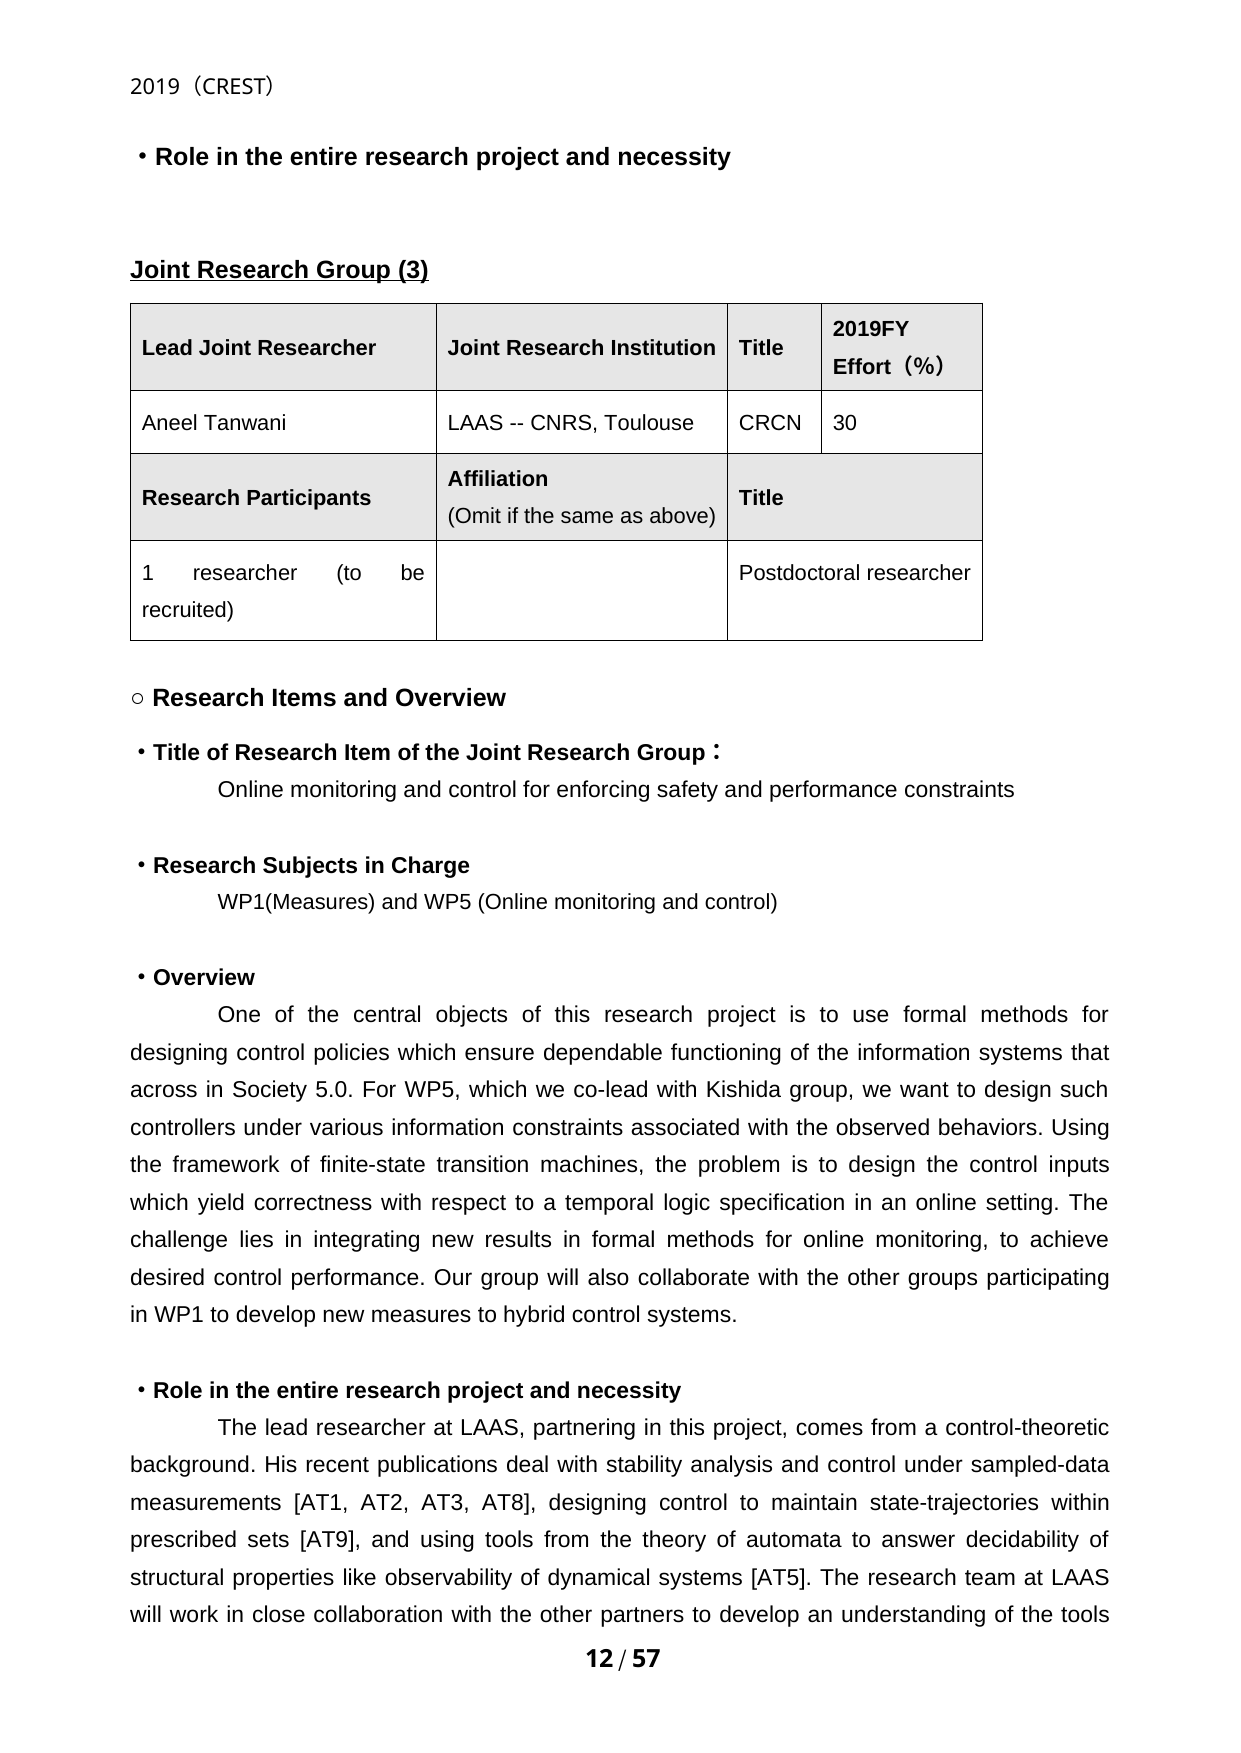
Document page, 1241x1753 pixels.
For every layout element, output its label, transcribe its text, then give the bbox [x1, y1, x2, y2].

subtitle Joint Research Group (3) [130, 251, 1110, 288]
text One of the central objects of this research project is to use formal methods for designing control policies which ensure dependable functioning of the information systems that across in Society 5.0. For WP5, which we co-lead with Kishida group, we want to design such controllers under various information constraints associated with the observed behaviors. Using the framework of finite-state transition machines, the problem is to design the control inputs which yield correctness with respect to a temporal logic specification in an online setting. The challenge lies in integrating new results in formal methods for online monitoring, to achieve desired control performance. Our group will also collaborate with the other groups participating in WP1 to develop new measures to hybrid control systems. [130, 996, 1110, 1333]
table_cell Postdoctoral researcher [728, 541, 982, 640]
table_header Title [728, 304, 821, 390]
table_cell [437, 541, 727, 640]
table_cell 30 [822, 391, 982, 452]
table_header 2019FY Effort（％） [822, 304, 982, 390]
table_header Lead Joint Researcher [131, 304, 436, 390]
table_cell LAAS -- CNRS, Toulouse [437, 391, 727, 452]
table_cell CRCN [728, 391, 821, 452]
text WP1(Measures) and WP5 (Online monitoring and control) [130, 883, 1110, 921]
subtitle ・Role in the entire research project and necessity [130, 138, 1110, 176]
table_cell Research Participants [131, 454, 436, 540]
subtitle ・Role in the entire research project and necessity [130, 1371, 1110, 1408]
table_cell Affiliation (Omit if the same as above) [437, 454, 727, 540]
table_cell 1 researcher (to be recruited) [131, 541, 436, 640]
subtitle ・Title of Research Item of the Joint Research Group： [130, 733, 1110, 771]
table_cell Aneel Tanwani [131, 391, 436, 452]
subtitle ・Overview [130, 958, 1110, 996]
subtitle ・Research Subjects in Charge [130, 846, 1110, 883]
table_header Joint Research Institution [437, 304, 727, 390]
text Online monitoring and control for enforcing safety and performance constraints [130, 771, 1110, 808]
subtitle ○ Research Items and Overview [130, 678, 1110, 716]
table_cell Title [728, 454, 982, 540]
